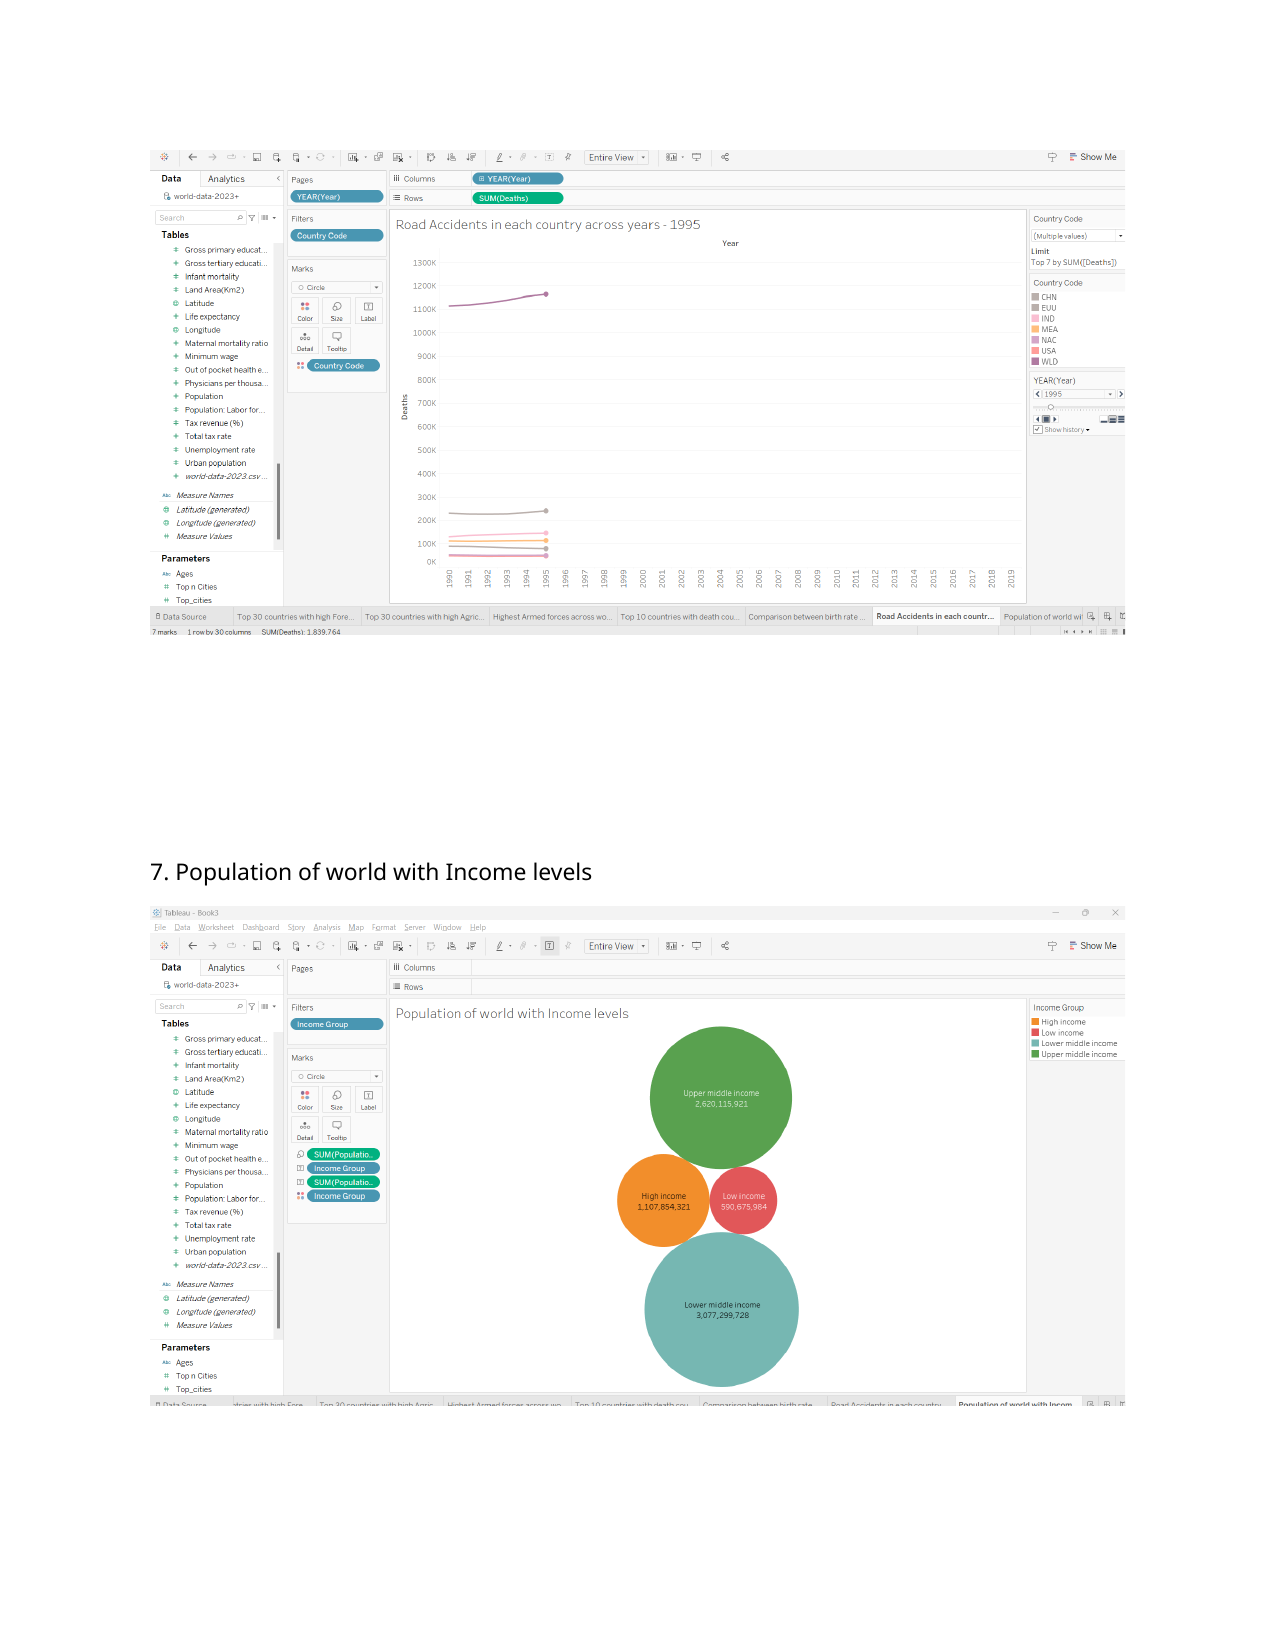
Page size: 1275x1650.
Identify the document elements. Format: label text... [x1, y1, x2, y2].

picture [150, 906, 1125, 1406]
picture [150, 150, 1125, 635]
text 7. Population of world with Income levels [150, 856, 1125, 887]
